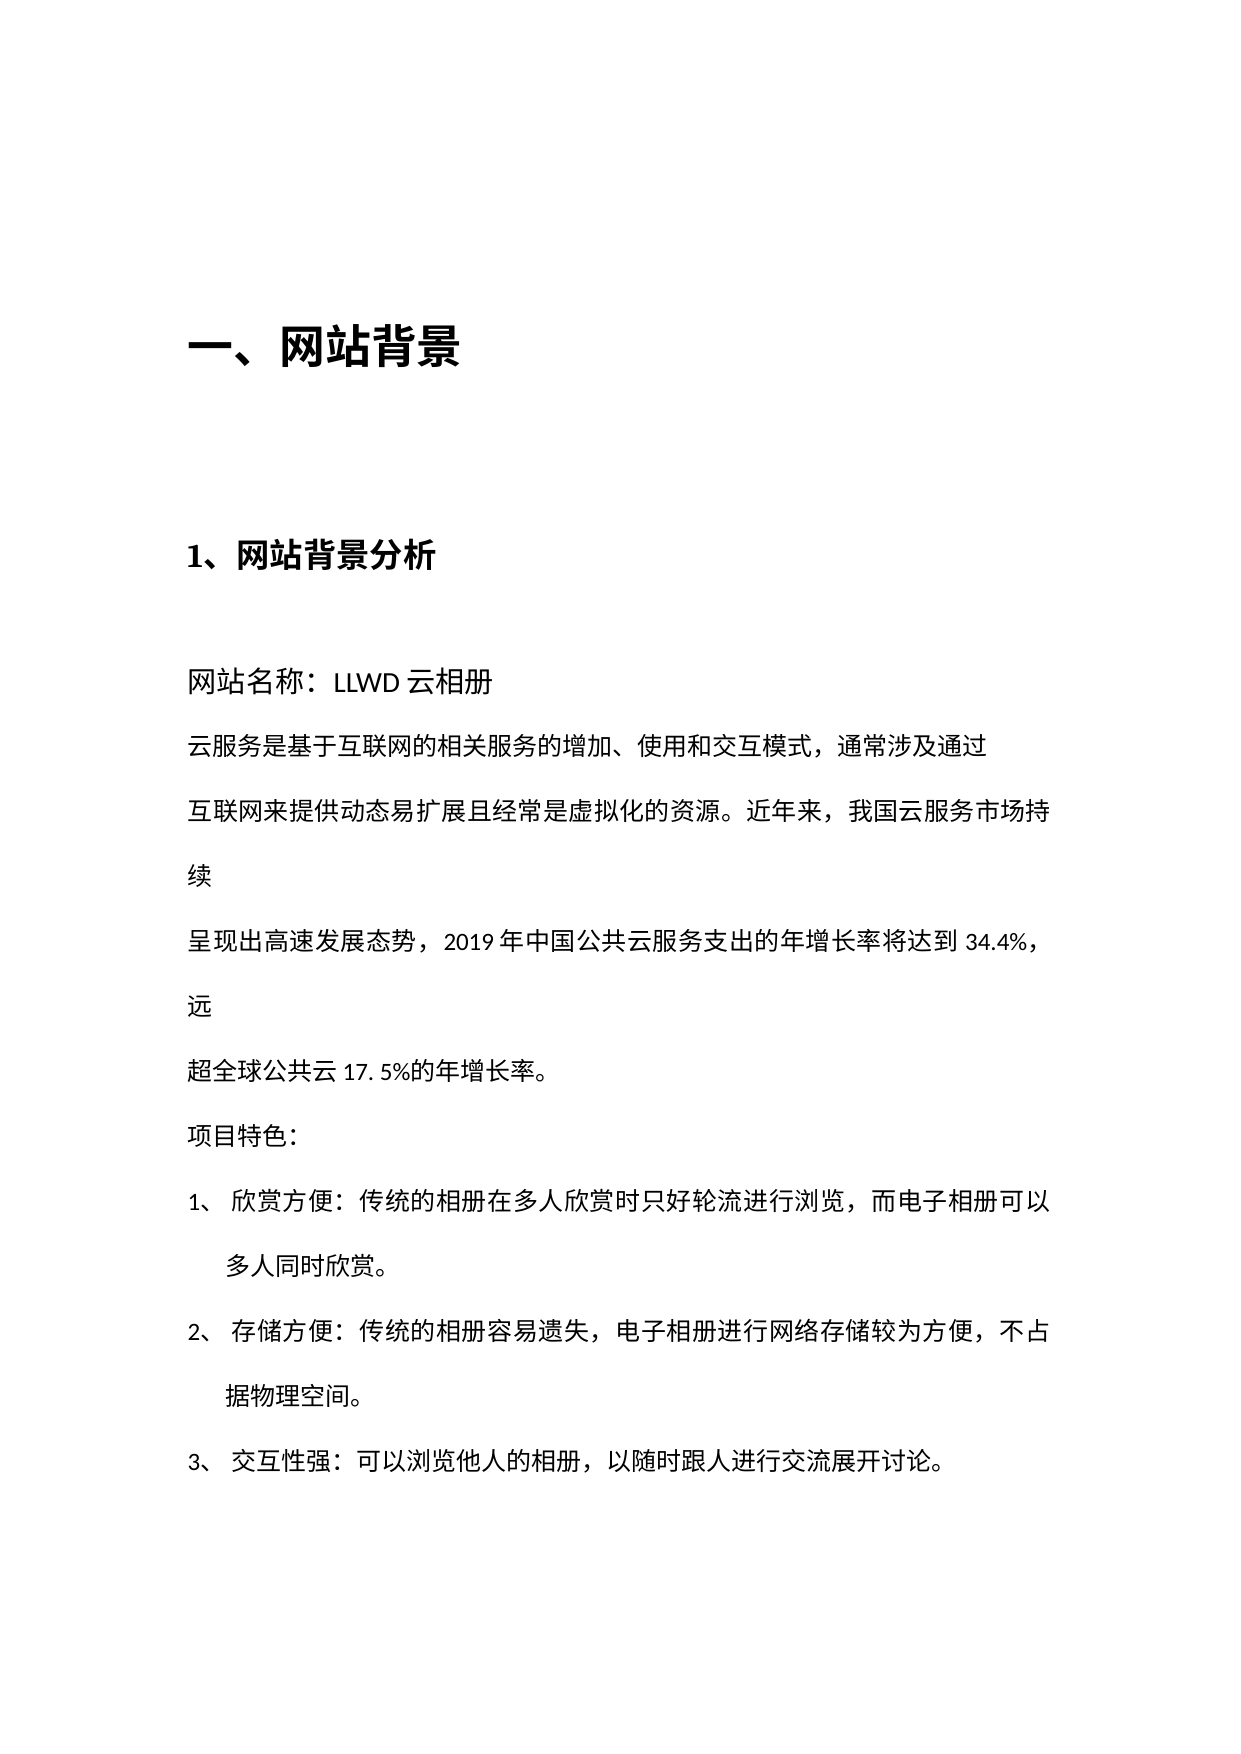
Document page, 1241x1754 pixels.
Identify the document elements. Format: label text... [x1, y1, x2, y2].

list 交互性强：可以浏览他人的相册，以随时跟人进行交流展开讨论。 [187, 1427, 1053, 1492]
subtitle 一、网站背景 [187, 295, 1053, 392]
text 呈现出高速发展态势，2019年中国公共云服务支出的年增长率将达到34.4%，远 [187, 907, 1053, 1037]
text 网站名称：LLWD云相册 [187, 647, 1053, 712]
list 欣赏方便：传统的相册在多人欣赏时只好轮流进行浏览，而电子相册可以多人同时欣赏。 [187, 1167, 1053, 1297]
text 互联网来提供动态易扩展且经常是虚拟化的资源。近年来，我国云服务市场持续 [187, 777, 1053, 907]
list 存储方便：传统的相册容易遗失，电子相册进行网络存储较为方便，不占据物理空间。 [187, 1297, 1053, 1427]
text 项目特色： [187, 1102, 1053, 1167]
subtitle 1、网站背景分析 [187, 520, 1053, 585]
text 云服务是基于互联网的相关服务的增加、使用和交互模式，通常涉及通过 [187, 712, 1053, 777]
text 超全球公共云17. 5%的年增长率。 [187, 1037, 1053, 1102]
